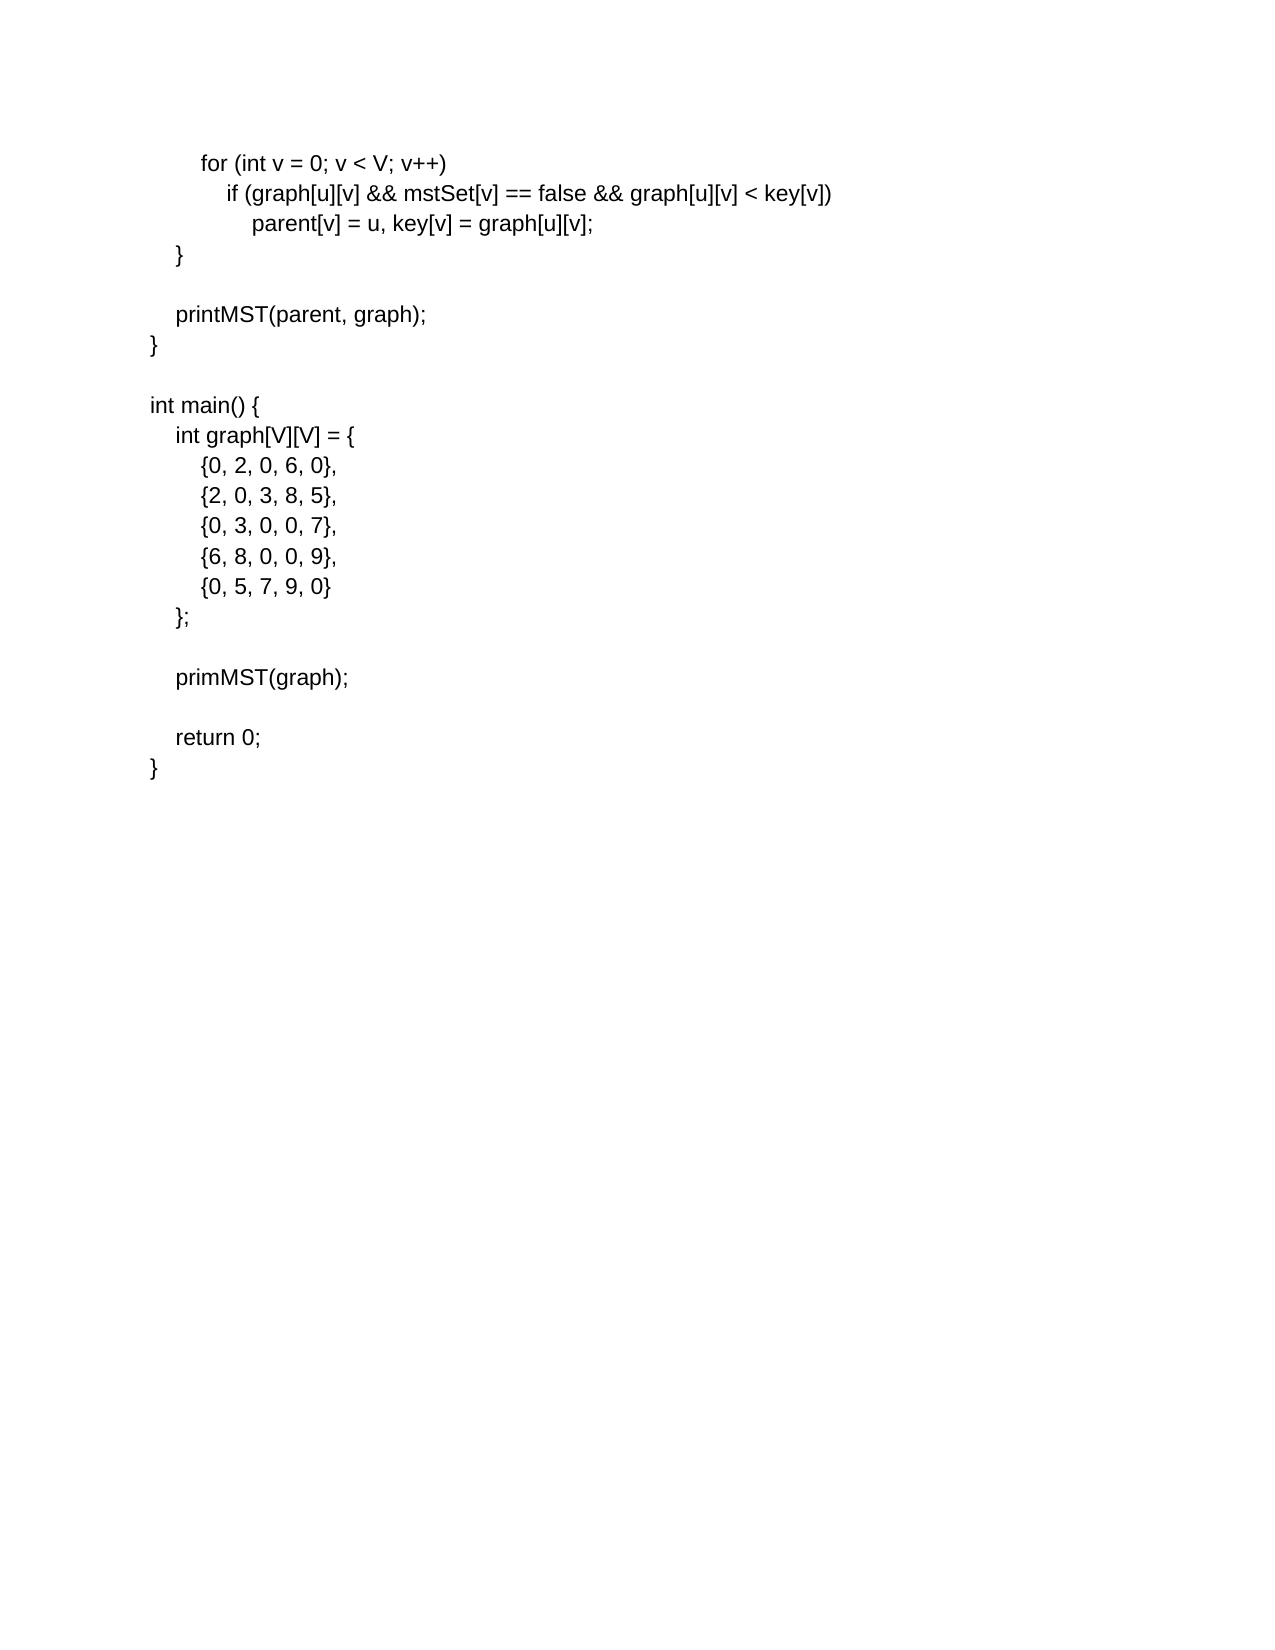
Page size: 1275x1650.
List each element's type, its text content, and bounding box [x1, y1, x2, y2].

text parent[v] = u, key[v] = graph[u][v]; [150, 210, 1125, 237]
text return 0; [150, 724, 1125, 750]
text } [150, 241, 1125, 267]
text int graph[V][V] = { [150, 422, 1125, 448]
text primMST(graph); [150, 663, 1125, 690]
text {0, 3, 0, 0, 7}, [150, 512, 1125, 539]
text {6, 8, 0, 0, 9}, [150, 543, 1125, 569]
text printMST(parent, graph); [150, 301, 1125, 327]
text {0, 2, 0, 6, 0}, [150, 452, 1125, 478]
text {2, 0, 3, 8, 5}, [150, 482, 1125, 509]
text int main() { [150, 392, 1125, 418]
text }; [150, 603, 1125, 629]
text for (int v = 0; v < V; v++) [150, 150, 1125, 176]
text } [150, 331, 1125, 358]
text {0, 5, 7, 9, 0} [150, 573, 1125, 599]
text if (graph[u][v] && mstSet[v] == false && graph[u][v] < key[v]) [150, 180, 1125, 207]
text } [150, 754, 1125, 781]
